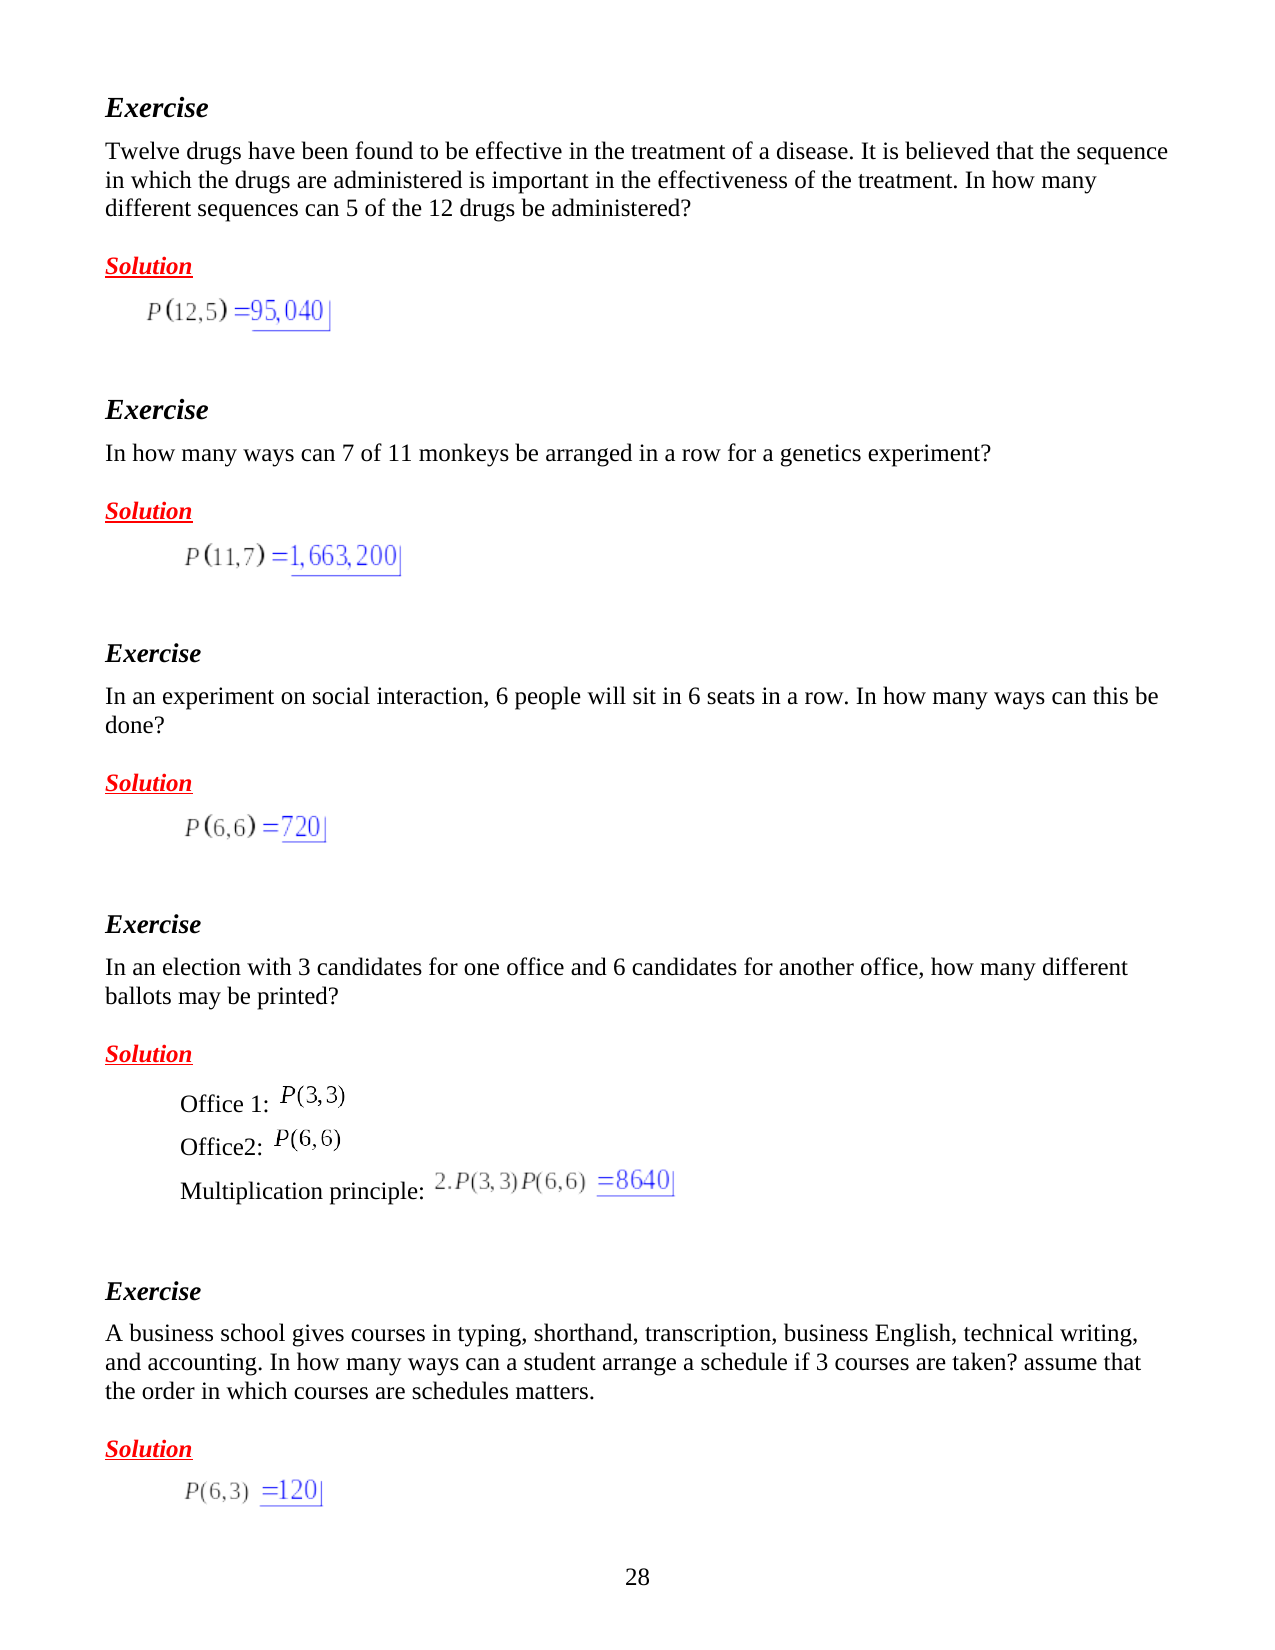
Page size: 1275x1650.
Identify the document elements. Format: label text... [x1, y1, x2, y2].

text Office 1: [180, 1080, 1170, 1118]
text Exercise [105, 392, 1170, 426]
text Twelve drugs have been found to be effective in the treatment of a disease. It is believed that the sequence in which the drugs are administered is important in the effectiveness of the treatment. In how many different sequences can 5 of the 12 drugs be administered? [105, 136, 1170, 222]
text Multiplication principle: [180, 1165, 1170, 1205]
text In an experiment on social interaction, 6 people will sit in 6 seats in a row. In how many ways can this be done? [105, 681, 1170, 738]
text Solution [105, 1417, 1170, 1463]
text In an election with 3 candidates for one office and 6 candidates for another office, how many different ballots may be printed? [105, 952, 1170, 1010]
text Solution [105, 751, 1170, 796]
text Solution [105, 235, 1170, 280]
text Exercise [105, 637, 1170, 668]
text Solution [105, 480, 1170, 525]
text Solution [105, 1022, 1170, 1068]
text Exercise [105, 90, 1170, 123]
text In how many ways can 7 of 11 monkeys be arranged in a row for a genetics experiment? [105, 438, 1170, 467]
text A business school gives courses in typing, shorthand, transcription, business English, technical writing, and accounting. In how many ways can a student arrange a schedule if 3 courses are taken? assume that the order in which courses are schedules matters. [105, 1318, 1170, 1405]
text Exercise [105, 1275, 1170, 1306]
text Exercise [105, 908, 1170, 940]
text Office2: [180, 1123, 1170, 1161]
